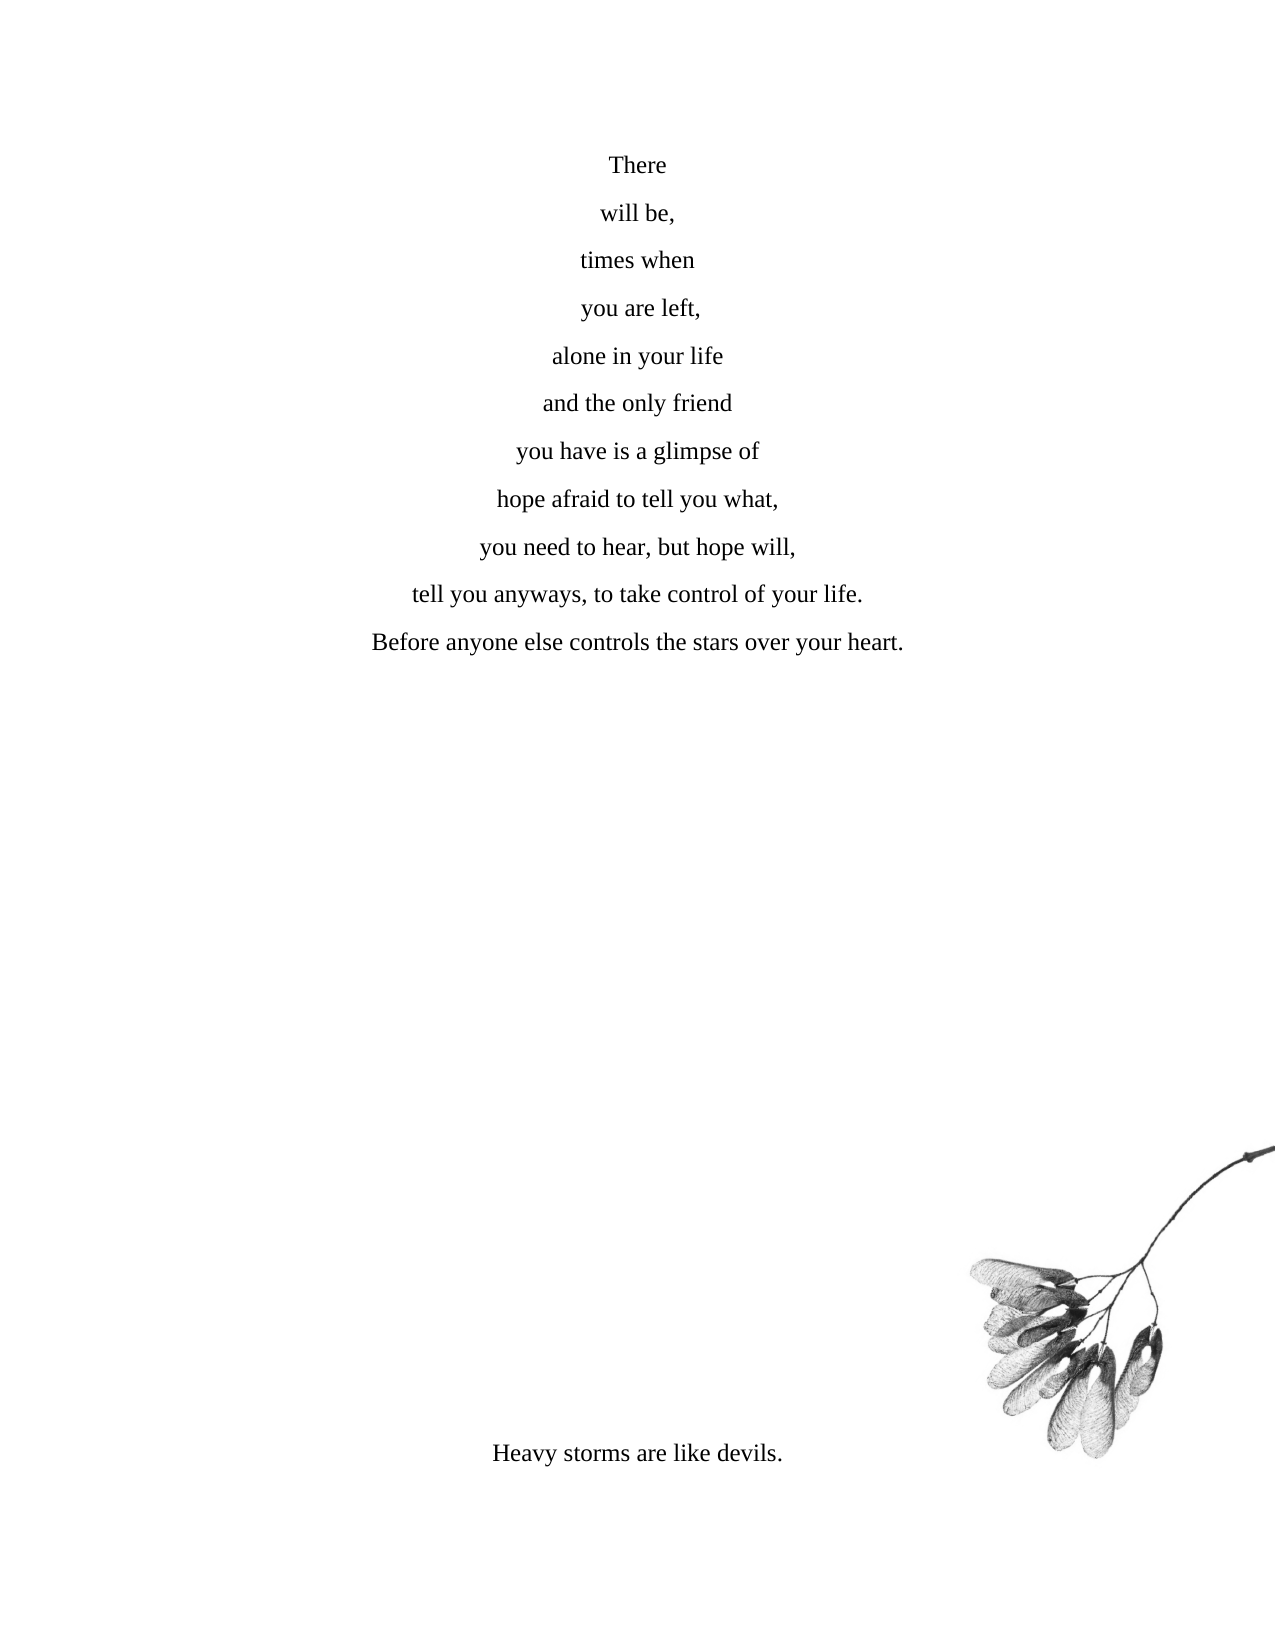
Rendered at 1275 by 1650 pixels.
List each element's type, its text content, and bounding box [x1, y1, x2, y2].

text hope afraid to tell you what, [150, 484, 1125, 513]
text you are left, [150, 293, 1125, 322]
text will be, [150, 198, 1125, 226]
text times when [150, 245, 1125, 274]
text There [150, 150, 1125, 179]
text tell you anyways, to take control of your life. [150, 579, 1125, 608]
text you have is a glimpse of [150, 436, 1125, 465]
text and the only friend [150, 388, 1125, 417]
text you need to hear, but hope will, [150, 532, 1125, 560]
text Heavy storms are like devils. [150, 1438, 982, 1467]
text Before anyone else controls the stars over your heart. [150, 627, 1125, 656]
text alone in your life [150, 341, 1125, 369]
